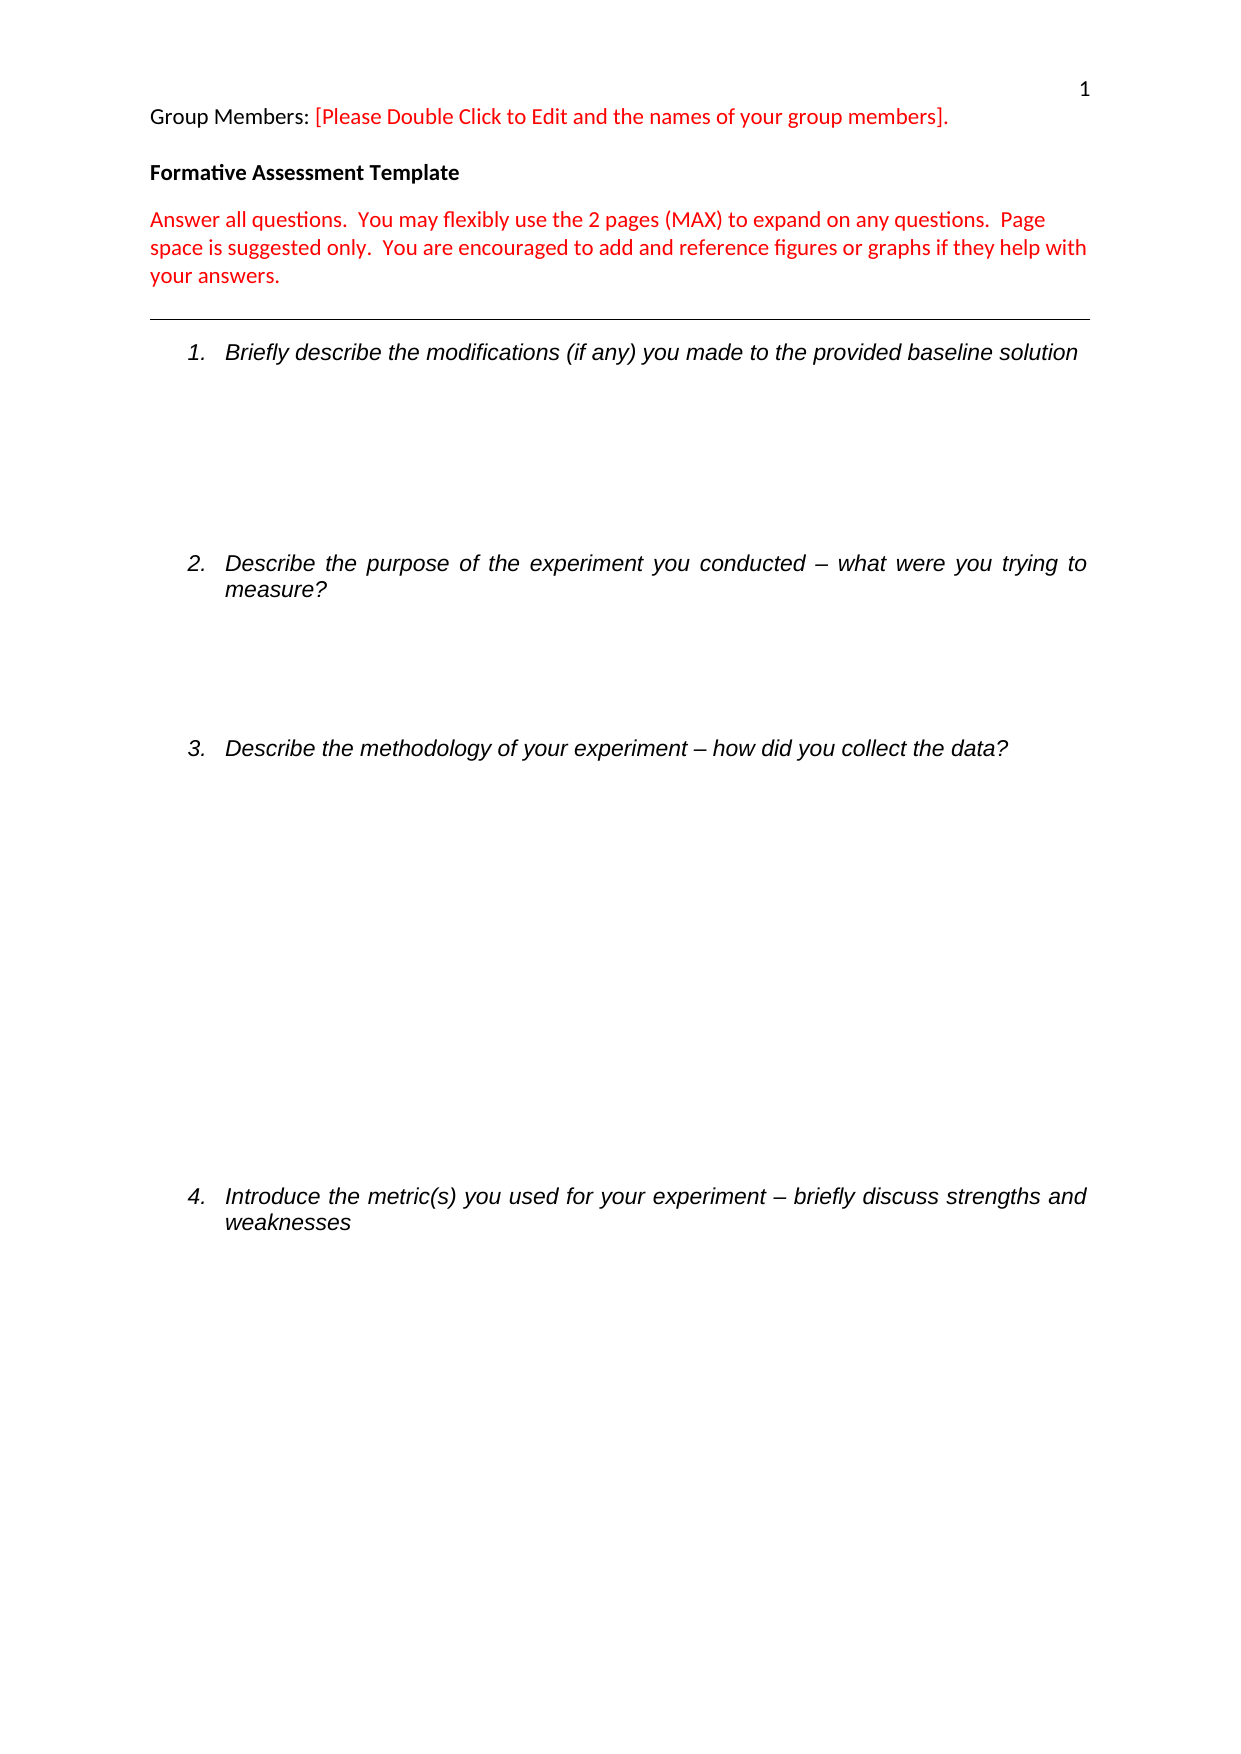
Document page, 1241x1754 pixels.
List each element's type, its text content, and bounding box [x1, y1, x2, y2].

text Answer all questions. You may flexibly use the 2 pages (MAX) to expand on any questions. Page space is suggested only. You are encouraged to add and reference figures or graphs if they help with your answers. [150, 205, 1090, 289]
list Introduce the metric(s) you used for your experiment – briefly discuss strengths and weaknesses [187, 1183, 1090, 1235]
list Describe the methodology of your experiment – how did you collect the data? [187, 734, 1090, 761]
list Describe the purpose of the experiment you conducted – what were you trying to measure? [187, 550, 1090, 603]
list Briefly describe the modifications (if any) you made to the provided baseline solution [187, 339, 1090, 366]
text Formative Assessment Template [150, 158, 1090, 186]
